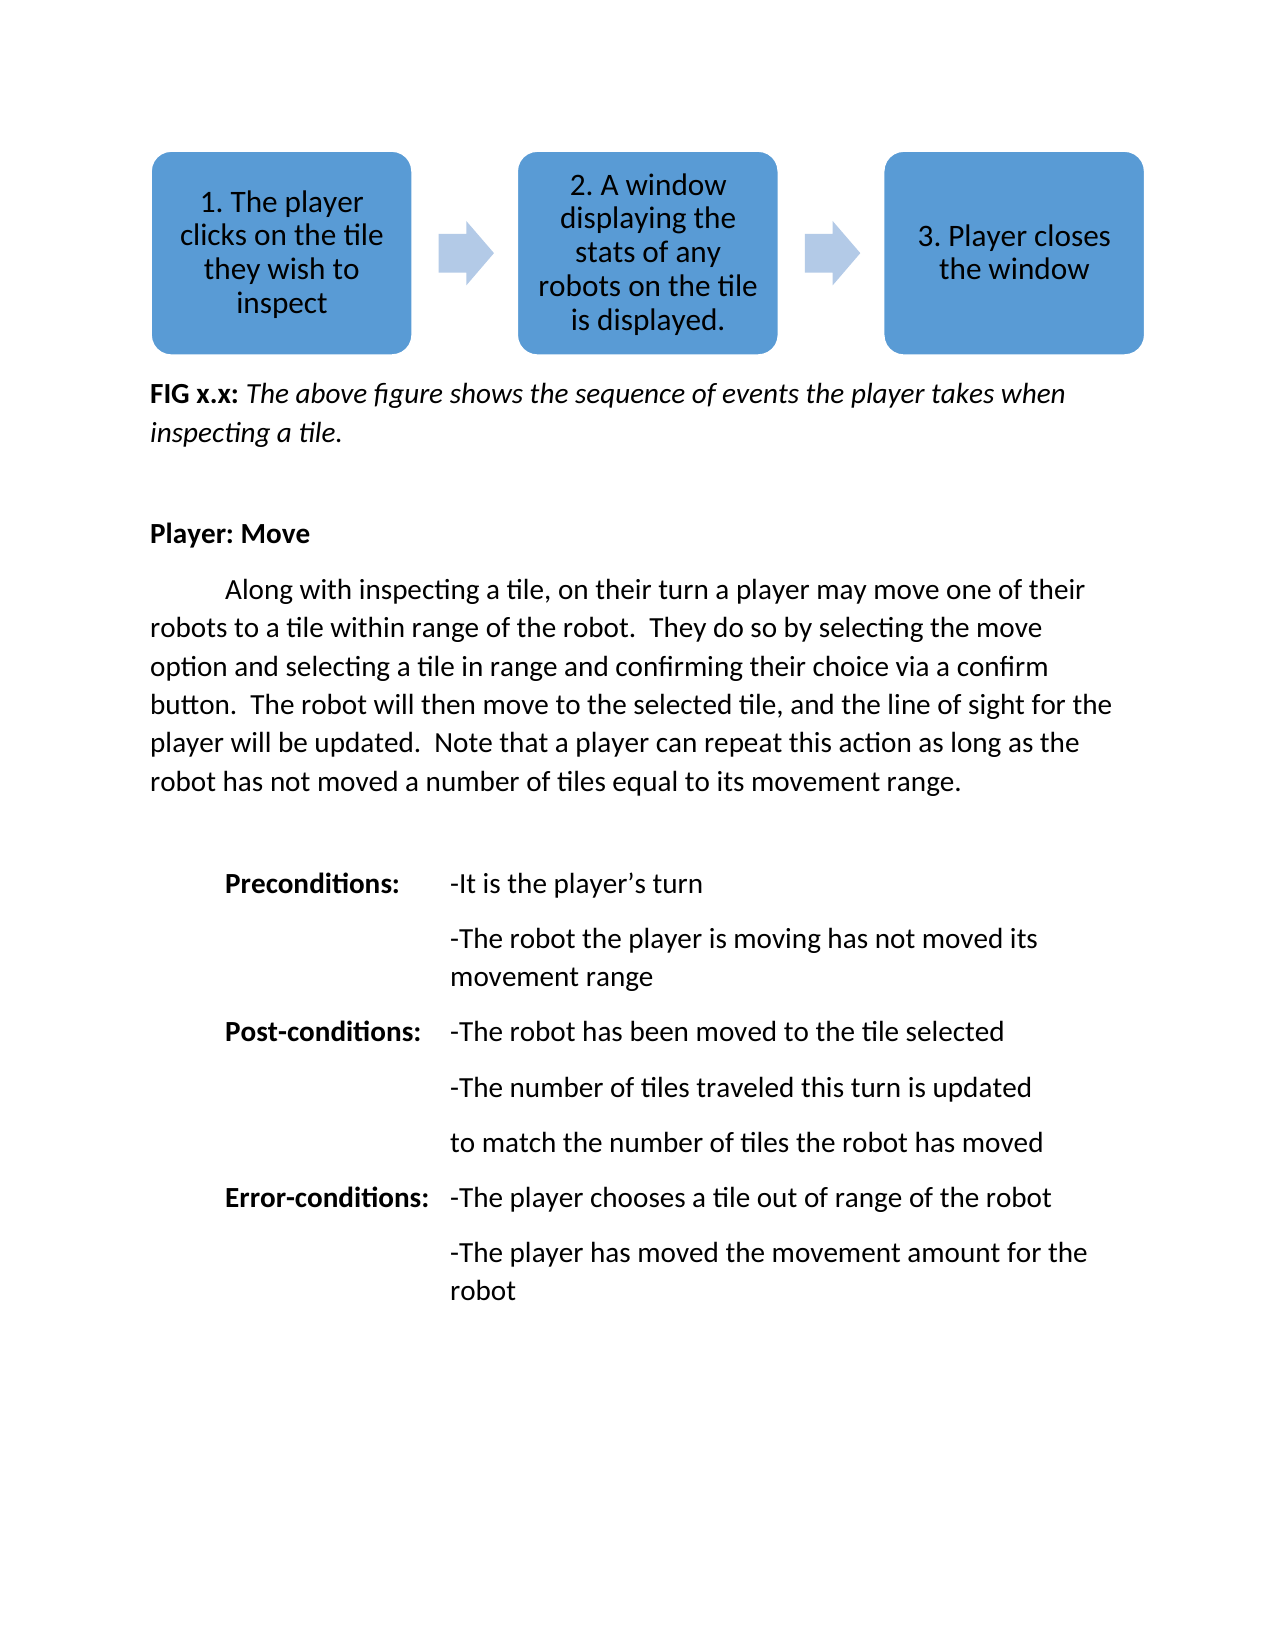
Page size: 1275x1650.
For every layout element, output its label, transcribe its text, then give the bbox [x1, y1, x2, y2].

text -The player has moved the movement amount for the robot [450, 1234, 1125, 1308]
text FIG x.x: The above figure shows the sequence of events the player takes when inspecting a tile. [150, 375, 1125, 449]
text Along with inspecting a tile, on their turn a player may move one of their robots to a tile within range of the robot. They do so by selecting the move option and selecting a tile in range and confirming their choice via a confirm button. The robot will then move to the selected tile, and the line of sight for the player will be updated. Note that a player can repeat this action as long as the robot has not moved a number of tiles equal to its movement range. [150, 571, 1125, 798]
text Post-conditions: -The robot has been moved to the tile selected [150, 1013, 1125, 1049]
text to match the number of tiles the robot has moved [150, 1124, 1125, 1159]
text Error-conditions: -The player chooses a tile out of range of the robot [150, 1179, 1125, 1214]
text Player: Move [150, 516, 1125, 551]
text Preconditions: -It is the player’s turn [150, 865, 1125, 901]
text -The robot the player is moving has not moved its movement range [450, 920, 1125, 994]
text -The number of tiles traveled this turn is updated [150, 1069, 1125, 1104]
